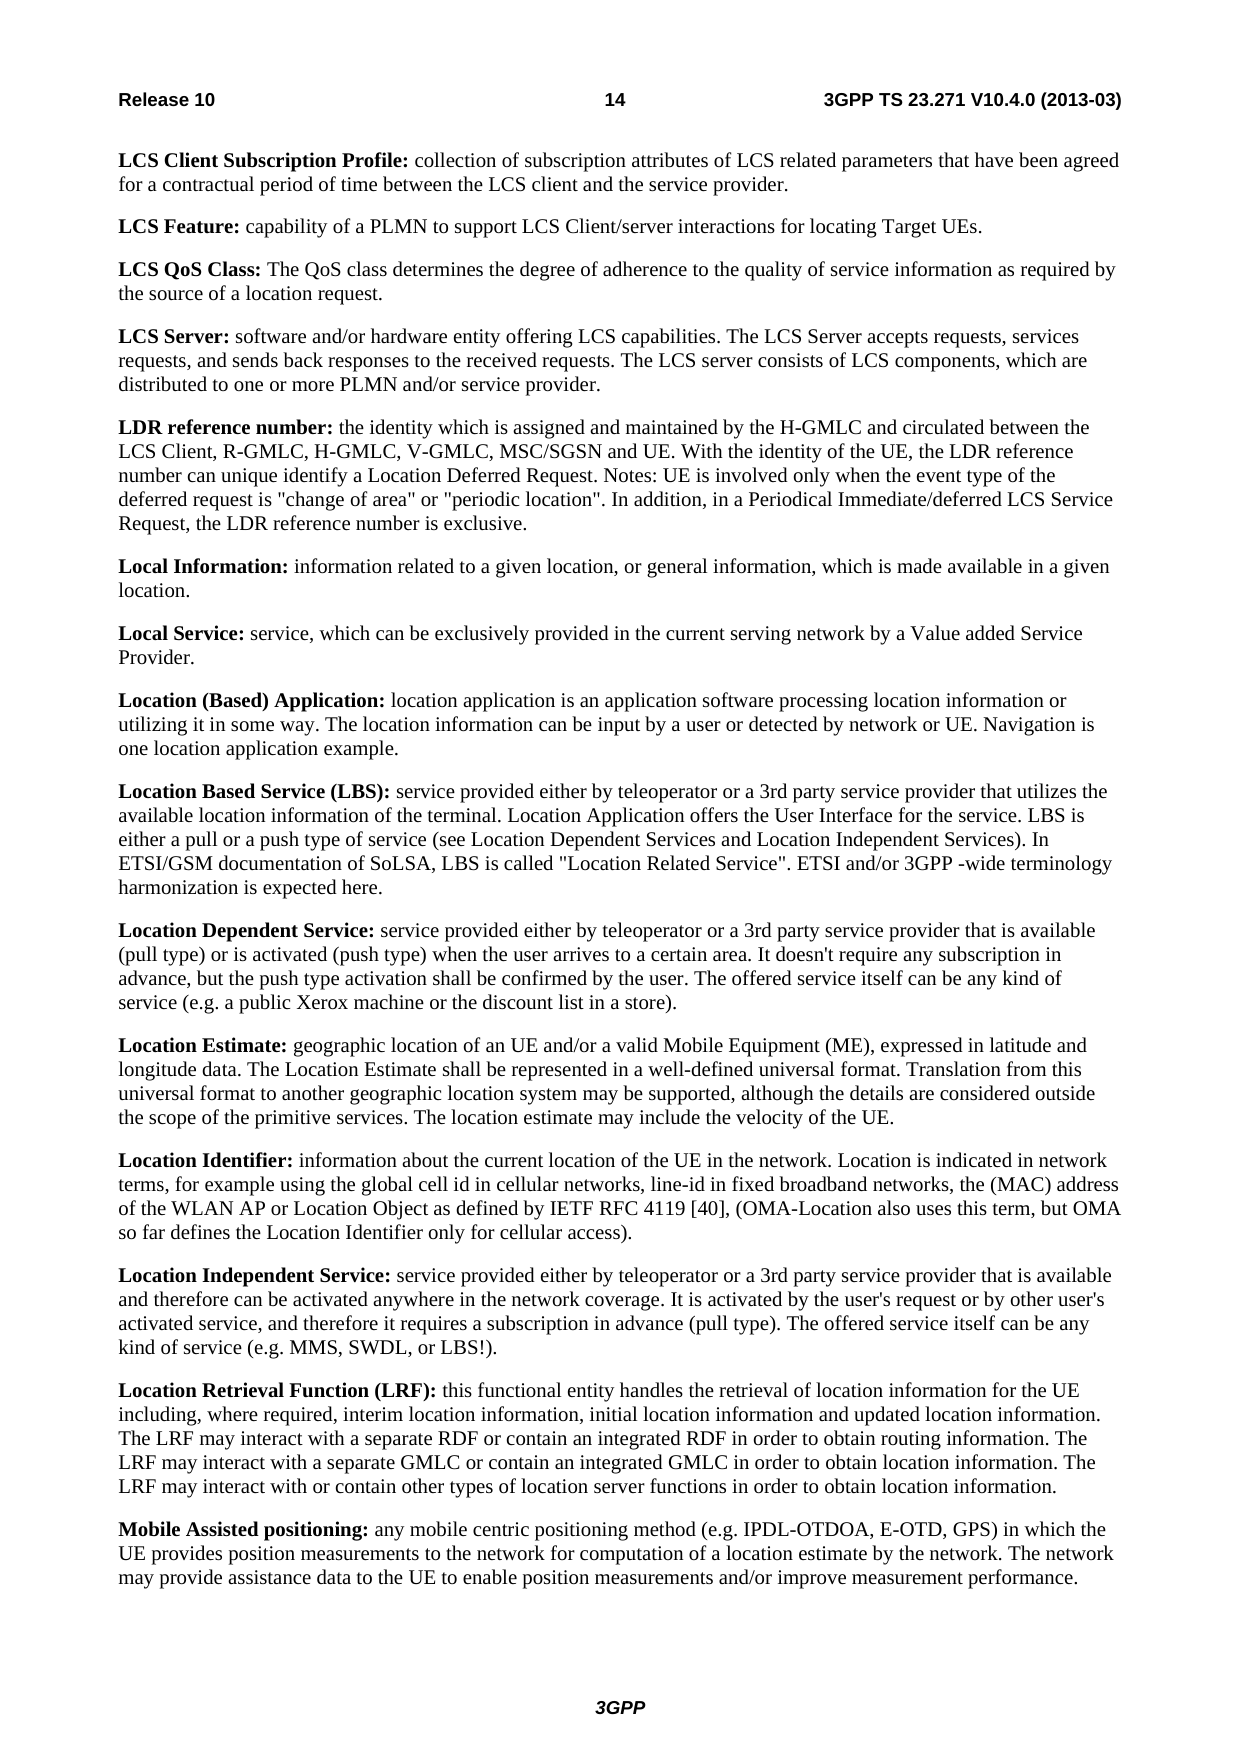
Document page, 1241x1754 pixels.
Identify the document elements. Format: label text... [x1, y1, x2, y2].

text LCS Server: software and/or hardware entity offering LCS capabilities. The LCS Server accepts requests, services requests, and sends back responses to the received requests. The LCS server consists of LCS components, which are distributed to one or more PLMN and/or service provider. [118, 324, 1122, 396]
text LCS Feature: capability of a PLMN to support LCS Client/server interactions for locating Target UEs. [118, 214, 1122, 238]
text LCS Client Subscription Profile: collection of subscription attributes of LCS related parameters that have been agreed for a contractual period of time between the LCS client and the service provider. [118, 147, 1122, 196]
text Mobile Assisted positioning: any mobile centric positioning method (e.g. IPDL-OTDOA, E-OTD, GPS) in which the UE provides position measurements to the network for computation of a location estimate by the network. The network may provide assistance data to the UE to enable position measurements and/or improve measurement performance. [118, 1517, 1122, 1589]
text Location Based Service (LBS): service provided either by teleoperator or a 3rd party service provider that utilizes the available location information of the terminal. Location Application offers the User Interface for the service. LBS is either a pull or a push type of service (see Location Dependent Services and Location Independent Services). In ETSI/GSM documentation of SoLSA, LBS is called "Location Related Service". ETSI and/or 3GPP -wide terminology harmonization is expected here. [118, 779, 1122, 899]
text Location Independent Service: service provided either by teleoperator or a 3rd party service provider that is available and therefore can be activated anywhere in the network coverage. It is activated by the user's request or by other user's activated service, and therefore it requires a subscription in advance (pull type). The offered service itself can be any kind of service (e.g. MMS, SWDL, or LBS!). [118, 1263, 1122, 1359]
text Location (Based) Application: location application is an application software processing location information or utilizing it in some way. The location information can be input by a user or detected by network or UE. Navigation is one location application example. [118, 688, 1122, 760]
text LCS QoS Class: The QoS class determines the degree of adherence to the quality of service information as required by the source of a location request. [118, 257, 1122, 305]
text Local Information: information related to a given location, or general information, which is made available in a given location. [118, 554, 1122, 602]
text Location Estimate: geographic location of an UE and/or a valid Mobile Equipment (ME), expressed in latitude and longitude data. The Location Estimate shall be represented in a well-defined universal format. Translation from this universal format to another geographic location system may be supported, although the details are considered outside the scope of the primitive services. The location estimate may include the velocity of the UE. [118, 1033, 1122, 1129]
text Location Retrieval Function (LRF): this functional entity handles the retrieval of location information for the UE including, where required, interim location information, initial location information and updated location information. The LRF may interact with a separate RDF or contain an integrated RDF in order to obtain routing information. The LRF may interact with a separate GMLC or contain an integrated GMLC in order to obtain location information. The LRF may interact with or contain other types of location server functions in order to obtain location information. [118, 1378, 1122, 1498]
text Local Service: service, which can be exclusively provided in the current serving network by a Value added Service Provider. [118, 621, 1122, 669]
text Location Identifier: information about the current location of the UE in the network. Location is indicated in network terms, for example using the global cell id in cellular networks, line-id in fixed broadband networks, the (MAC) address of the WLAN AP or Location Object as defined by IETF RFC 4119 [40], (OMA-Location also uses this term, but OMA so far defines the Location Identifier only for cellular access). [118, 1148, 1122, 1244]
text Location Dependent Service: service provided either by teleoperator or a 3rd party service provider that is available (pull type) or is activated (push type) when the user arrives to a certain area. It doesn't require any subscription in advance, but the push type activation shall be confirmed by the user. The offered service itself can be any kind of service (e.g. a public Xerox machine or the discount list in a store). [118, 918, 1122, 1014]
text LDR reference number: the identity which is assigned and maintained by the H-GMLC and circulated between the LCS Client, R-GMLC, H-GMLC, V-GMLC, MSC/SGSN and UE. With the identity of the UE, the LDR reference number can unique identify a Location Deferred Request. Notes: UE is involved only when the event type of the deferred request is "change of area" or "periodic location". In addition, in a Periodical Immediate/deferred LCS Service Request, the LDR reference number is exclusive. [118, 415, 1122, 535]
